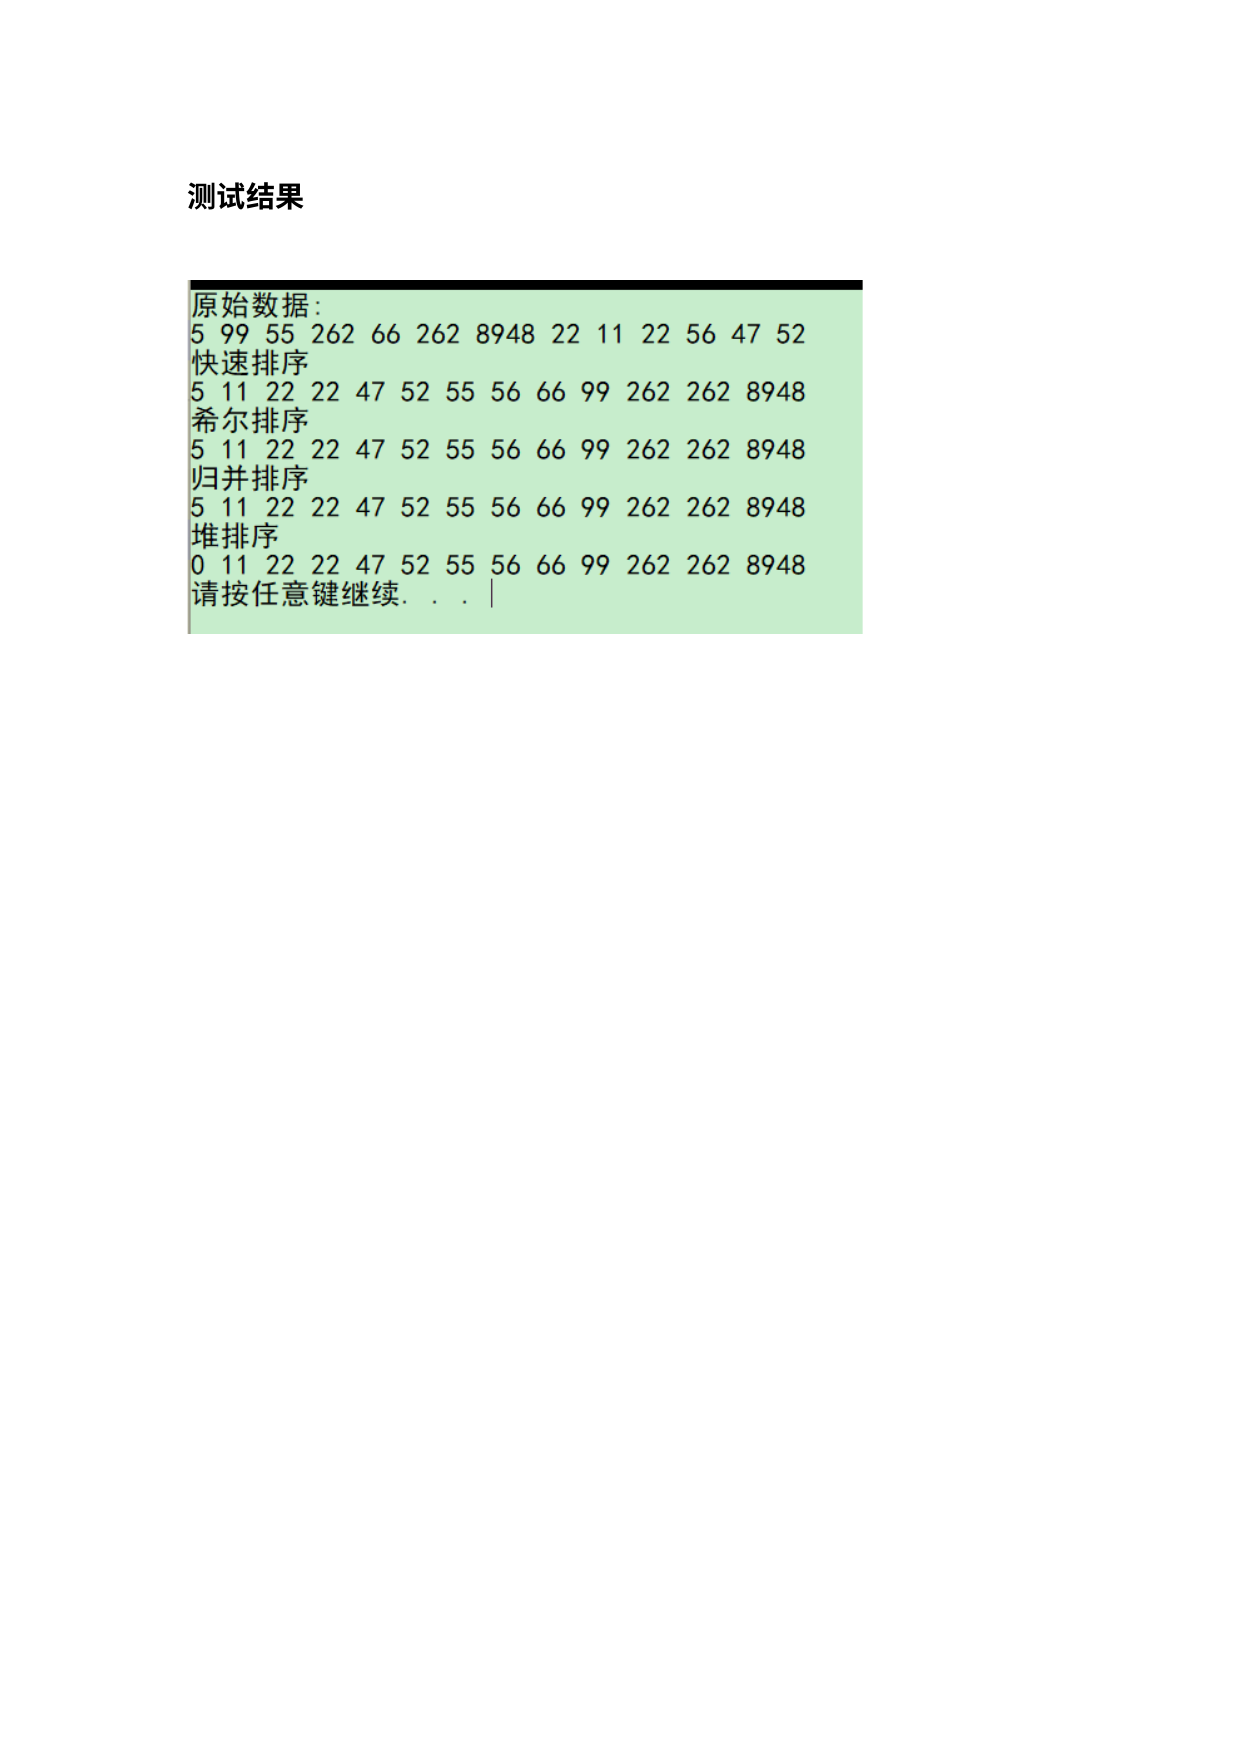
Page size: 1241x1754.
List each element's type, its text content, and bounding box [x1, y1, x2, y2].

subtitle 测试结果 [187, 162, 1053, 227]
picture [187, 280, 863, 634]
